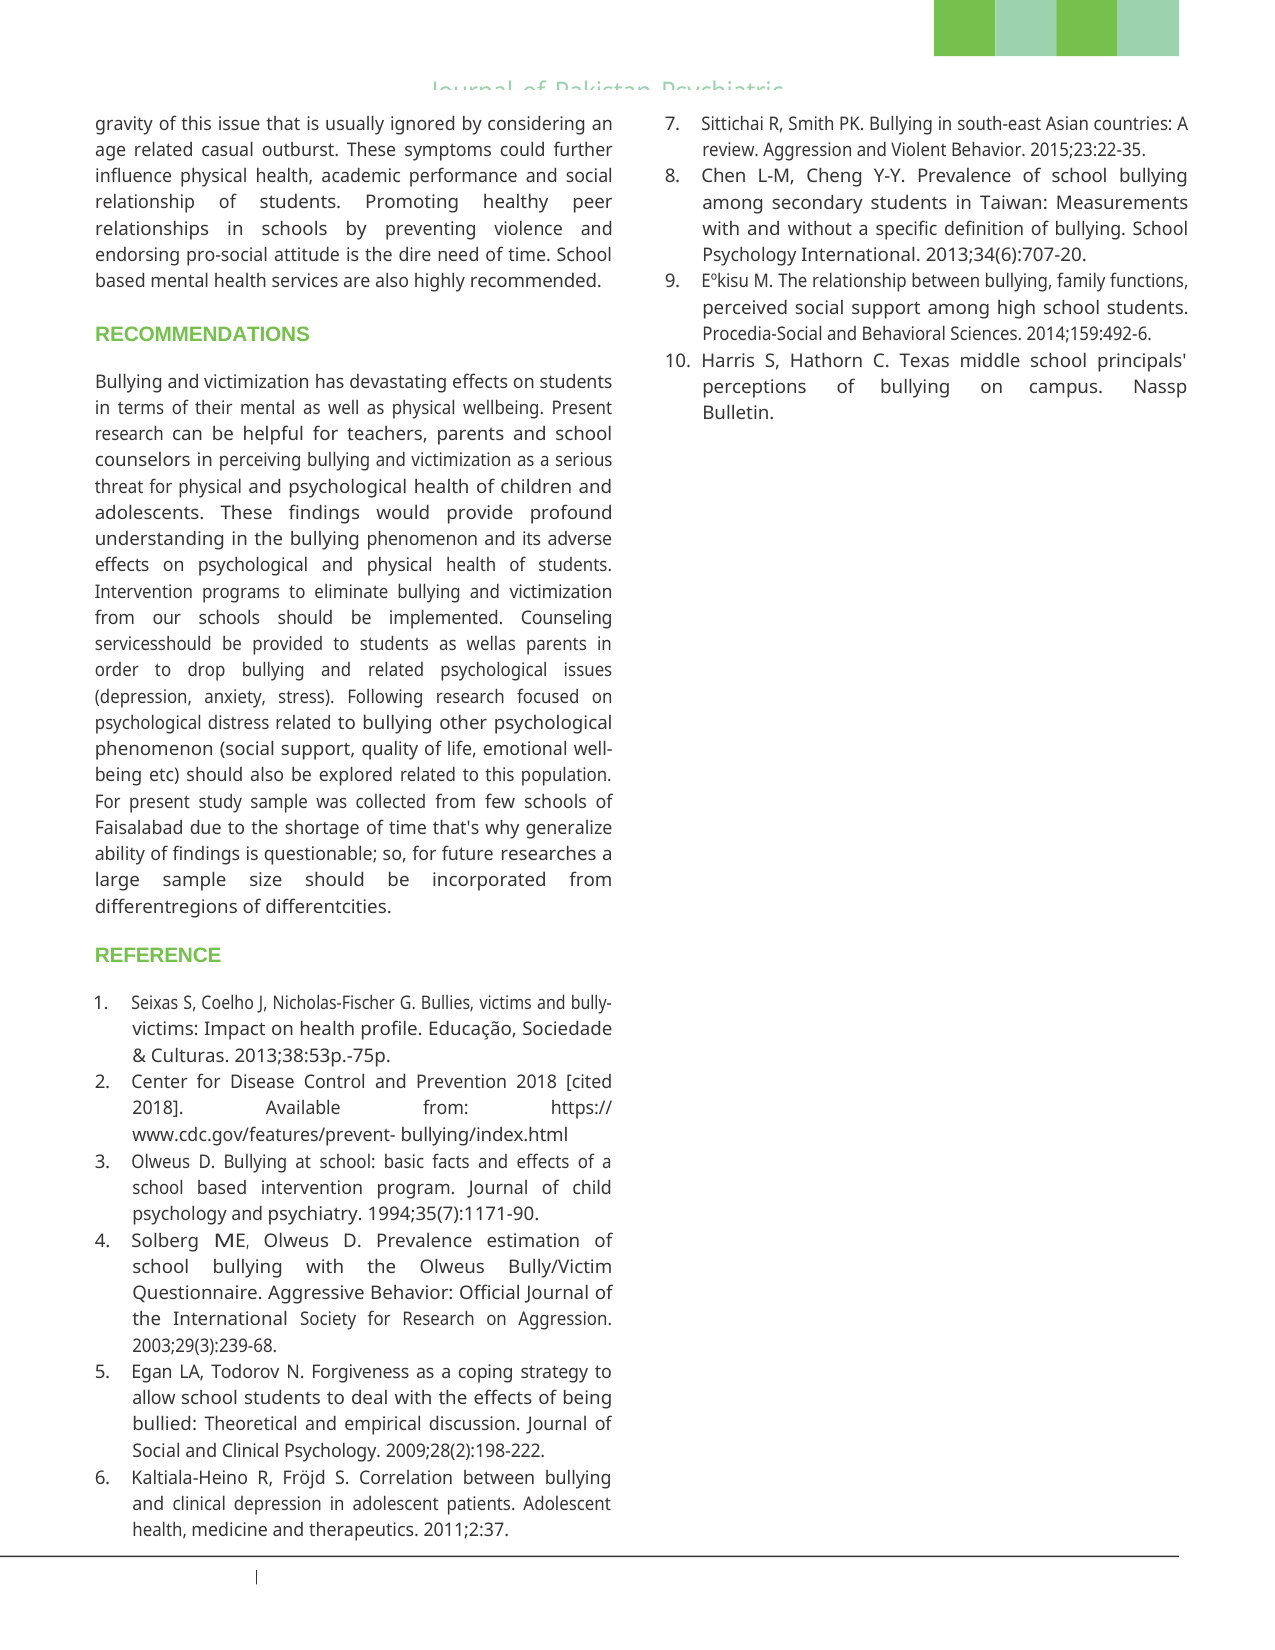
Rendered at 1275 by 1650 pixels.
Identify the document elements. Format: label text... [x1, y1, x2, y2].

list Chen L-M, Cheng Y-Y. Prevalence of school bullying among secondary students in Taiwan: Measurements with and without a specific definition of bullying. School Psychology International. 2013;34(6):707-20. [664, 163, 1188, 267]
list Center for Disease Control and Prevention 2018 [cited 2018]. Available from: https:// www.cdc.gov/features/prevent- bullying/index.html [94, 1068, 612, 1146]
subtitle REFERENCE [94, 943, 617, 967]
subtitle RECOMMENDATIONS [95, 322, 617, 346]
list Sittichai R, Smith PK. Bullying in south-east Asian countries: A review. Aggression and Violent Behavior. 2015;23:22-35. [664, 110, 1188, 162]
list Seixas S, Coelho J, Nicholas-Fischer G. Bullies, victims and bully- victims: Impact on health profile. Educação, Sociedade & Culturas. 2013;38:53p.-75p. [93, 989, 612, 1067]
list Eºkisu M. The relationship between bullying, family functions, perceived social support among high school students. Procedia-Social and Behavioral Sciences. 2014;159:492-6. [664, 268, 1189, 346]
text gravity of this issue that is usually ignored by considering an age related casual outburst. These symptoms could further influence physical health, academic performance and social relationship of students. Promoting healthy peer relationships in schools by preventing violence and endorsing pro-social attitude is the dire need of time. School based mental health services are also highly recommended. [95, 110, 613, 293]
list Harris S, Hathorn C. Texas middle school principals' perceptions of bullying on campus. Nassp Bulletin. [664, 347, 1187, 425]
list Egan LA, Todorov N. Forgiveness as a coping strategy to allow school students to deal with the effects of being bullied: Theoretical and empirical discussion. Journal of Social and Clinical Psychology. 2009;28(2):198-222. [94, 1358, 612, 1462]
text Bullying and victimization has devastating effects on students in terms of their mental as well as physical wellbeing. Present research can be helpful for teachers, parents and school counselors in perceiving bullying and victimization as a serious threat for physical and psychological health of children and adolescents. These findings would provide profound understanding in the bullying phenomenon and its adverse effects on psychological and physical health of students. Intervention programs to eliminate bullying and victimization from our schools should be implemented. Counseling servicesshould be provided to students as wellas parents in order to drop bullying and related psychological issues (depression, anxiety, stress). Following research focused on psychological distress related to bullying other psychological phenomenon (social support, quality of life, emotional well-being etc) should also be explored related to this population. For present study sample was collected from few schools of Faisalabad due to the shortage of time that's why generalize ability of findings is questionable; so, for future researches a large sample size should be incorporated from differentregions of differentcities. [94, 368, 612, 918]
list Kaltiala-Heino R, Fröjd S. Correlation between bullying and clinical depression in adolescent patients. Adolescent health, medicine and therapeutics. 2011;2:37. [94, 1464, 611, 1542]
list Solberg ME, Olweus D. Prevalence estimation of school bullying with the Olweus Bully/Victim Questionnaire. Aggressive Behavior: Official Journal of the International Society for Research on Aggression. 2003;29(3):239-68. [94, 1227, 612, 1357]
list Olweus D. Bullying at school: basic facts and effects of a school based intervention program. Journal of child psychology and psychiatry. 1994;35(7):1171-90. [94, 1148, 612, 1226]
